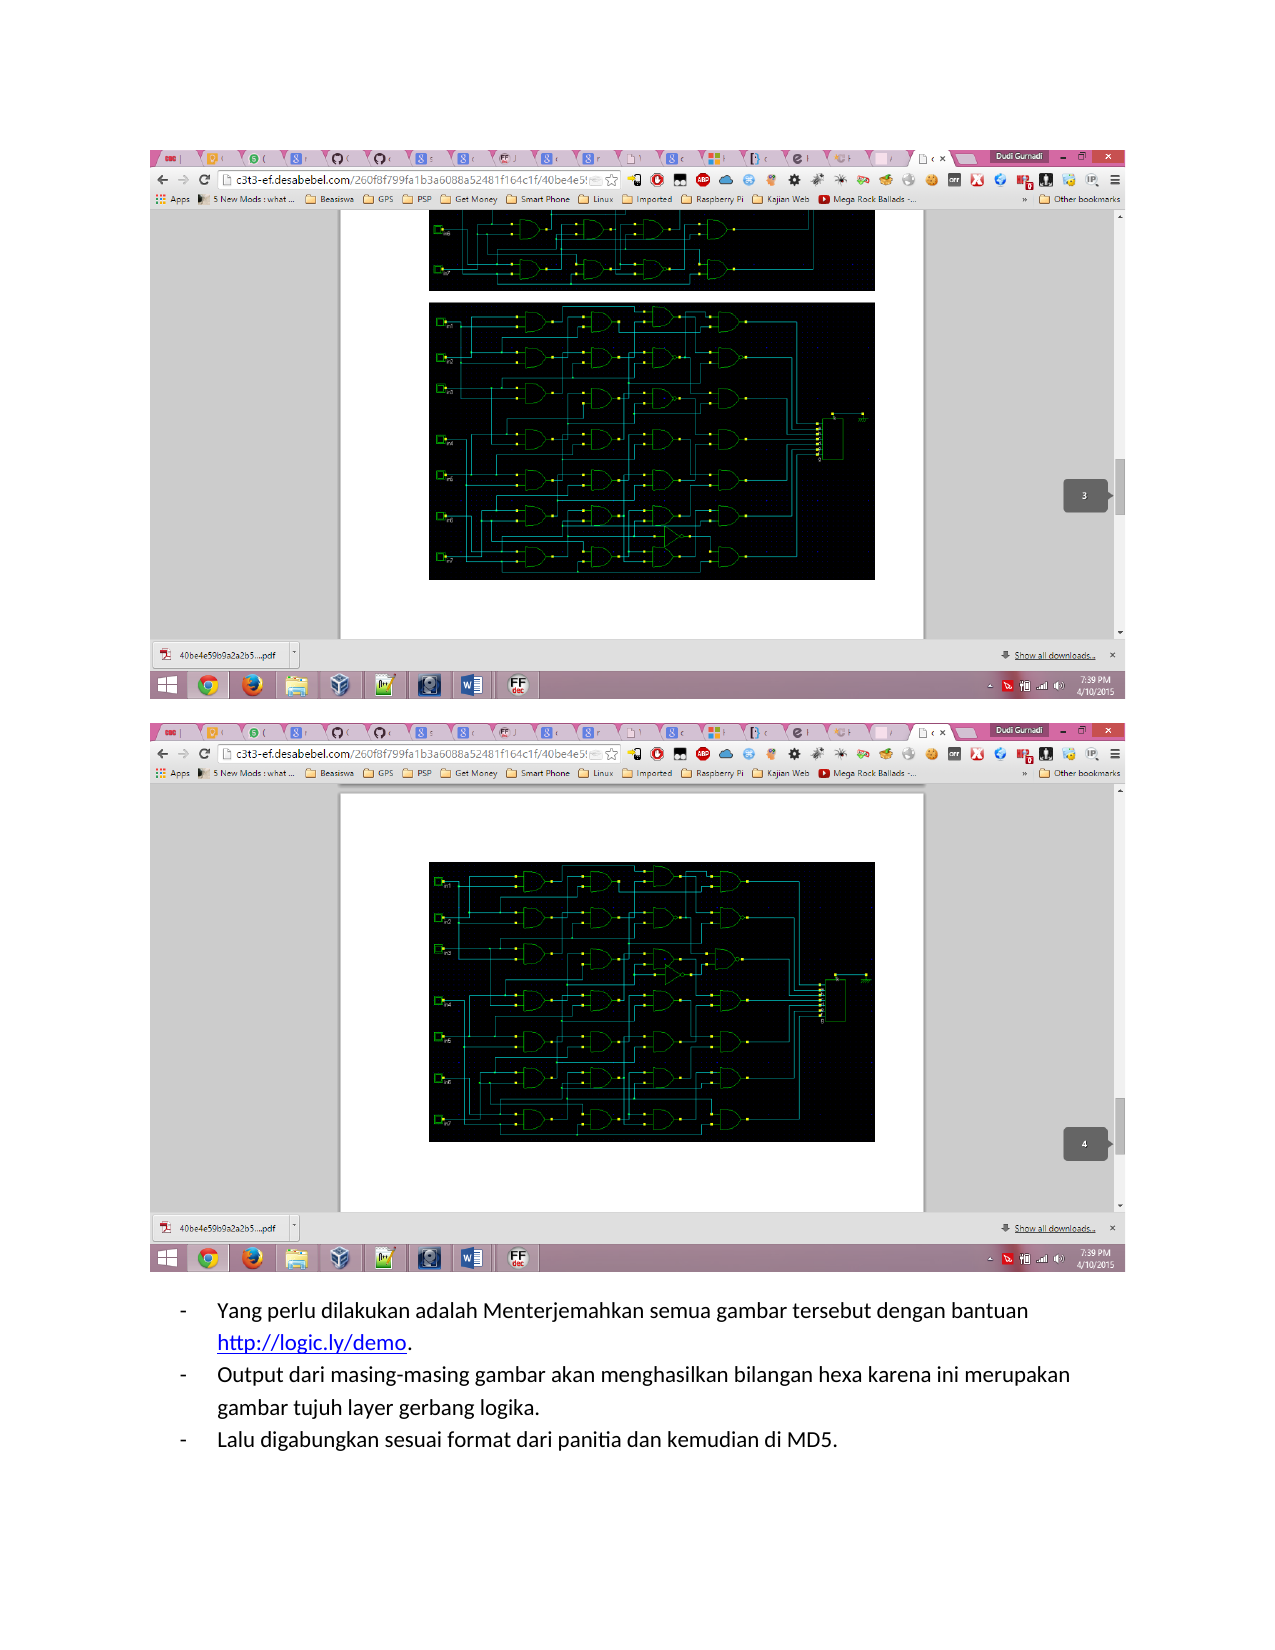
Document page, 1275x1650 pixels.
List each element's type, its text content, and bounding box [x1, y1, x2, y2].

picture [150, 150, 1125, 699]
list Output dari masing-masing gambar akan menghasilkan bilangan hexa karena ini merupakan gambar tujuh layer gerbang logika. [179, 1361, 1125, 1421]
picture [150, 723, 1125, 1272]
list Yang perlu dilakukan adalah Menterjemahkan semua gambar tersebut dengan bantuan http://logic.ly/demo. [179, 1296, 1125, 1356]
list Lalu digabungkan sesuai format dari panitia dan kemudian di MD5. [179, 1425, 1125, 1453]
